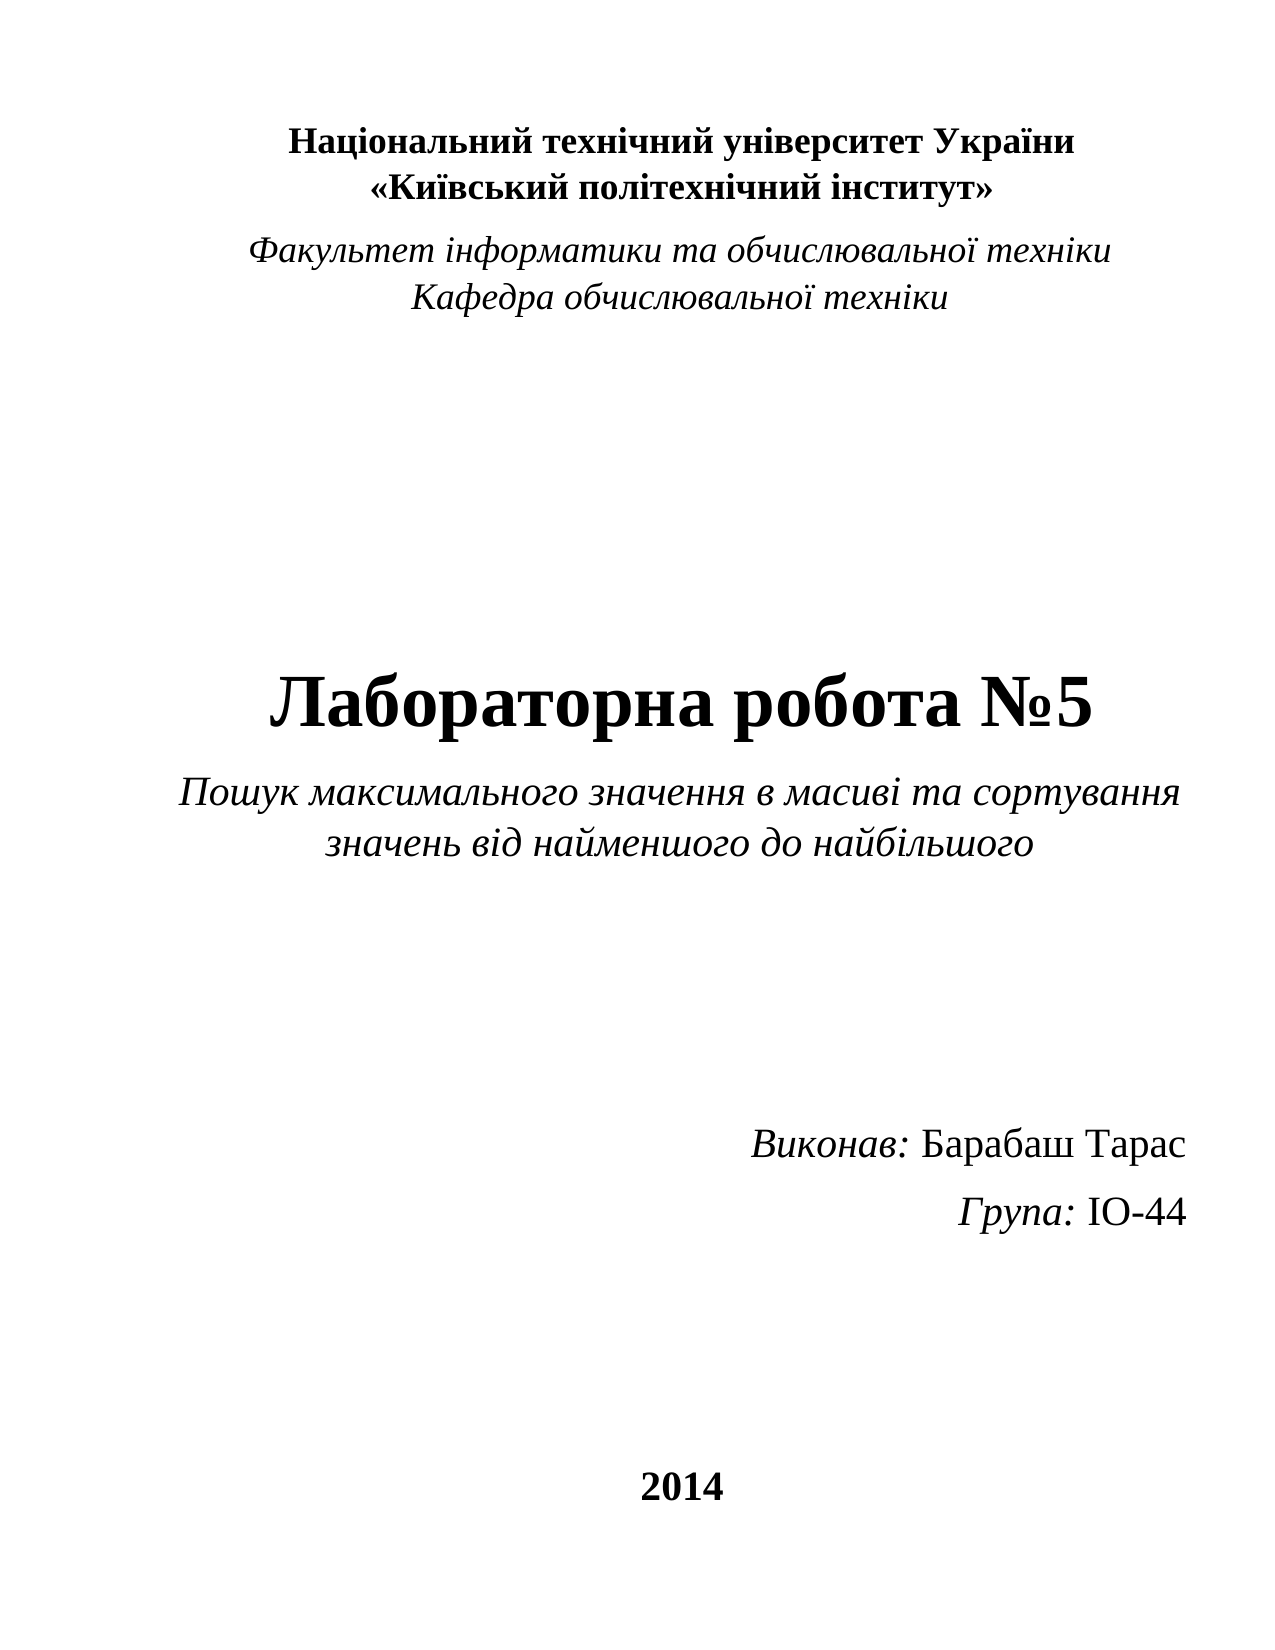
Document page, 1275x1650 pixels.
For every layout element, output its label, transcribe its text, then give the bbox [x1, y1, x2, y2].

text 2014 [177, 1462, 1186, 1510]
text Група: ІО-44 [177, 1187, 1186, 1234]
text Лабораторна робота №5 [177, 656, 1186, 743]
text Факультет інформатики та обчислювальної техніки [177, 228, 1186, 271]
text Виконав: Барабаш Тарас [177, 1118, 1186, 1166]
text «Київський політехнічний інститут» [177, 165, 1186, 208]
text Національний технічний університет України [177, 118, 1186, 161]
text Кафедра обчислювальної техніки [177, 274, 1186, 318]
text Пошук максимального значення в масиві та сортування значень від найменшого до найбільшого [177, 766, 1186, 866]
